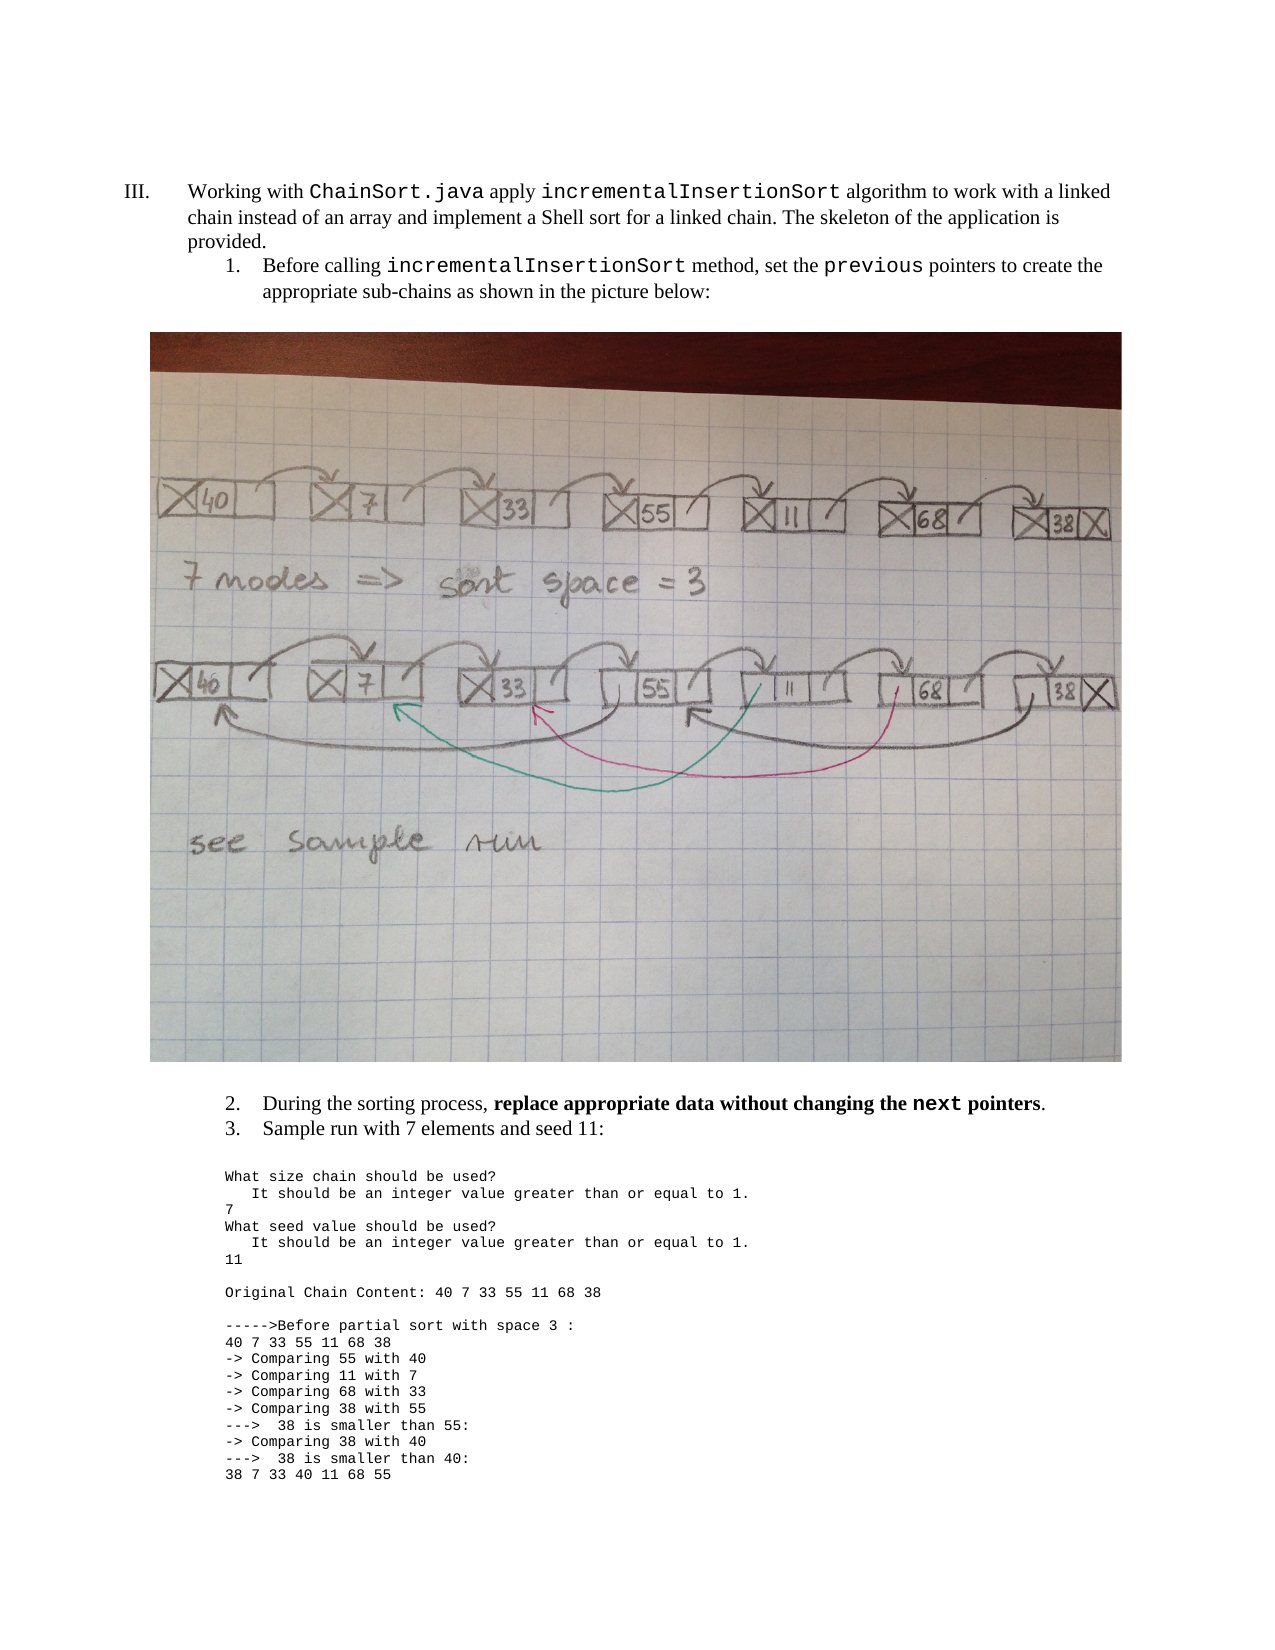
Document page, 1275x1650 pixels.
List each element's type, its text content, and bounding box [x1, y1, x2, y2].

text It should be an integer value greater than or equal to 1. [225, 1236, 1125, 1252]
text -> Comparing 11 with 7 [225, 1368, 1125, 1385]
text ----->Before partial sort with space 3 : [225, 1318, 1125, 1335]
text 38 7 33 40 11 68 55 [225, 1467, 1125, 1484]
text ---> 38 is smaller than 40: [225, 1451, 1125, 1467]
text What seed value should be used? [225, 1219, 1125, 1236]
picture [150, 332, 1122, 1062]
text ---> 38 is smaller than 55: [225, 1418, 1125, 1434]
text -> Comparing 68 with 33 [225, 1385, 1125, 1401]
text What size chain should be used? [225, 1169, 1125, 1186]
list Before calling incrementalInsertionSort method, set the previous pointers to create the appropriate sub-chains as shown in the picture below: [225, 253, 1125, 303]
text -> Comparing 38 with 40 [225, 1434, 1125, 1451]
text -> Comparing 55 with 40 [225, 1352, 1125, 1368]
text Original Chain Content: 40 7 33 55 11 68 38 [225, 1285, 1125, 1302]
text 40 7 33 55 11 68 38 [225, 1335, 1125, 1352]
text It should be an integer value greater than or equal to 1. [225, 1186, 1125, 1202]
list During the sorting process, replace appropriate data without changing the next pointers. [225, 1090, 1125, 1116]
list Working with ChainSort.java apply incrementalInsertionSort algorithm to work with a linked chain instead of an array and implement a Shell sort for a linked chain. The skeleton of the application is provided. [150, 179, 1125, 253]
text 7 [225, 1202, 1125, 1219]
text 11 [225, 1252, 1125, 1269]
list Sample run with 7 elements and seed 11: [225, 1116, 1125, 1140]
text -> Comparing 38 with 55 [225, 1401, 1125, 1418]
